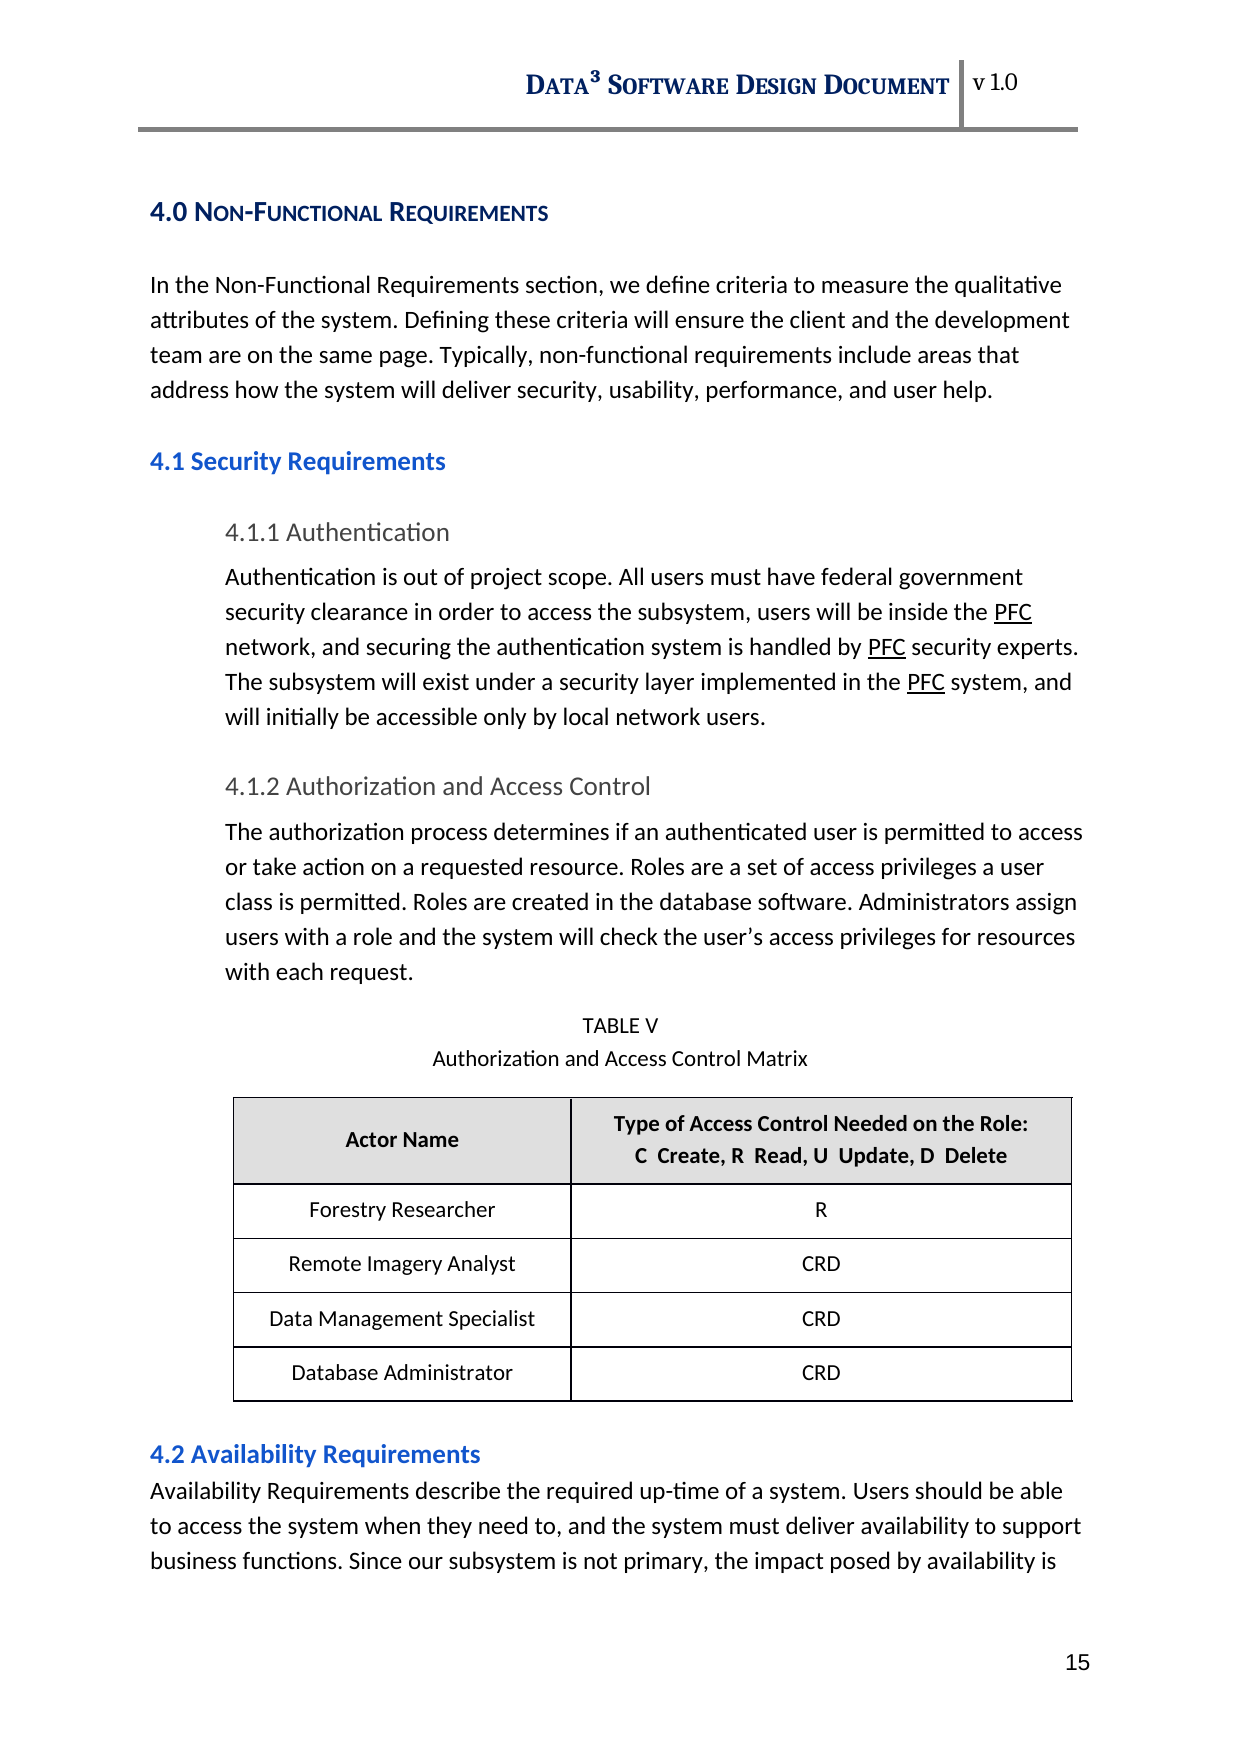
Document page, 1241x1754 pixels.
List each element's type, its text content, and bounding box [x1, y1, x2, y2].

text Authentication is out of project scope. All users must have federal government security clearance in order to access the subsystem, users will be inside the PFC network, and securing the authentication system is handled by PFC security experts. The subsystem will exist under a security layer implemented in the PFC system, and will initially be accessible only by local network users. [225, 561, 1090, 732]
table_cell Database Administrator [234, 1348, 570, 1400]
table_cell Data Management Specialist [234, 1293, 570, 1346]
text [150, 1475, 1090, 1575]
table_header Type of Access Control Needed on the Role: C Create, R Read, U Update, D Delete [572, 1098, 1071, 1183]
table_cell Forestry Researcher [234, 1185, 570, 1238]
subtitle 4.1 Security Requirements [150, 444, 1090, 477]
text Authorization and Access Control Matrix [150, 1044, 1090, 1072]
table_cell CRD [572, 1348, 1071, 1400]
text TABLE V [150, 1012, 1090, 1040]
table_cell R [572, 1185, 1071, 1238]
subtitle 4.1.1 Authentication [150, 515, 1090, 548]
subtitle 4.2 Availability Requirements [150, 1437, 1090, 1470]
subtitle 4.0 Non-Functional Requirements [150, 193, 1090, 228]
text The authorization process determines if an authenticated user is permitted to access or take action on a requested resource. Roles are a set of access privileges a user class is permitted. Roles are created in the database software. Administrators assign users with a role and the system will check the user’s access privileges for resources with each request. [225, 816, 1090, 986]
table_cell CRD [572, 1293, 1071, 1346]
table_cell Remote Imagery Analyst [234, 1239, 570, 1292]
table_cell CRD [572, 1239, 1071, 1292]
table_header Actor Name [234, 1098, 571, 1183]
subtitle 4.1.2 Authorization and Access Control [150, 769, 1090, 803]
text In the Non-Functional Requirements section, we define criteria to measure the qualitative attributes of the system. Defining these criteria will ensure the client and the development team are on the same page. Typically, non-functional requirements include areas that address how the system will deliver security, usability, performance, and user help. [150, 269, 1090, 404]
